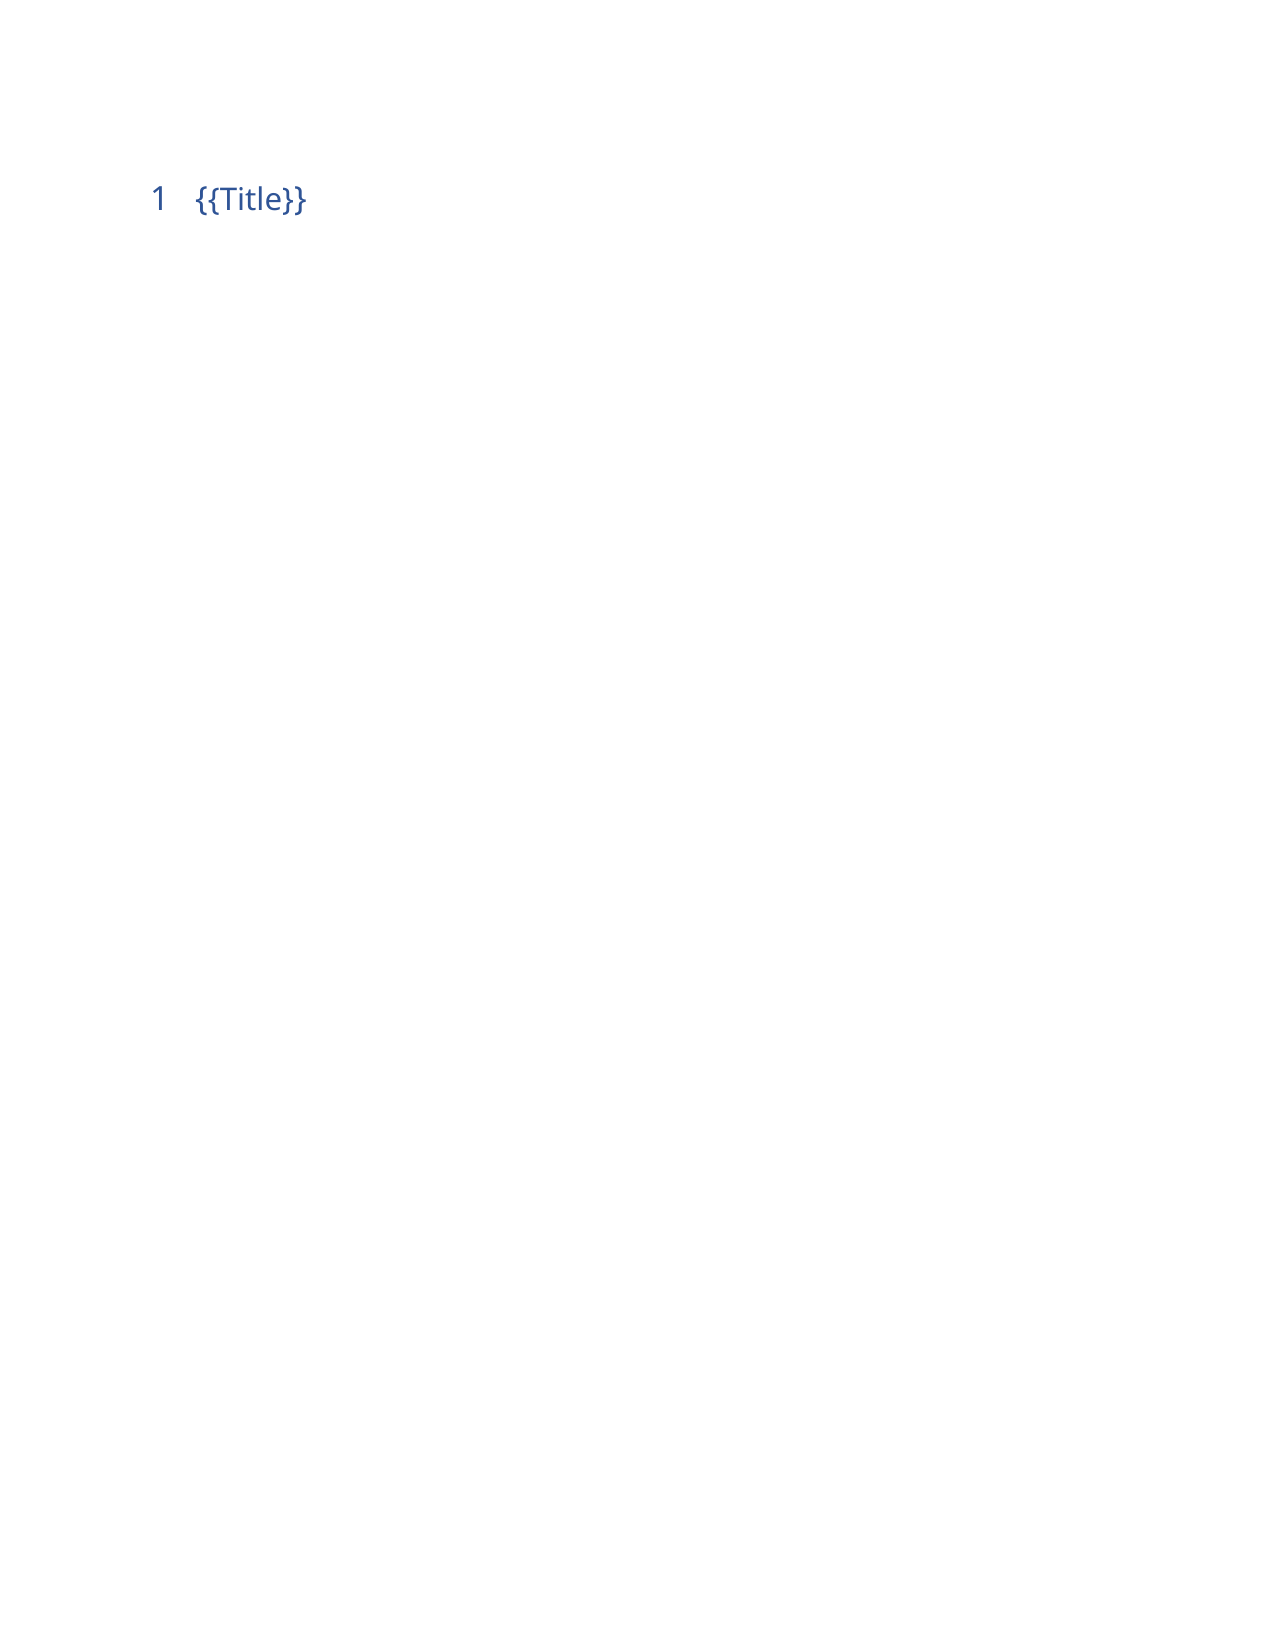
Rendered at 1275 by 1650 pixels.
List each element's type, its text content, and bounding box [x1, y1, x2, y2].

subtitle {{Title}} [150, 175, 1125, 220]
